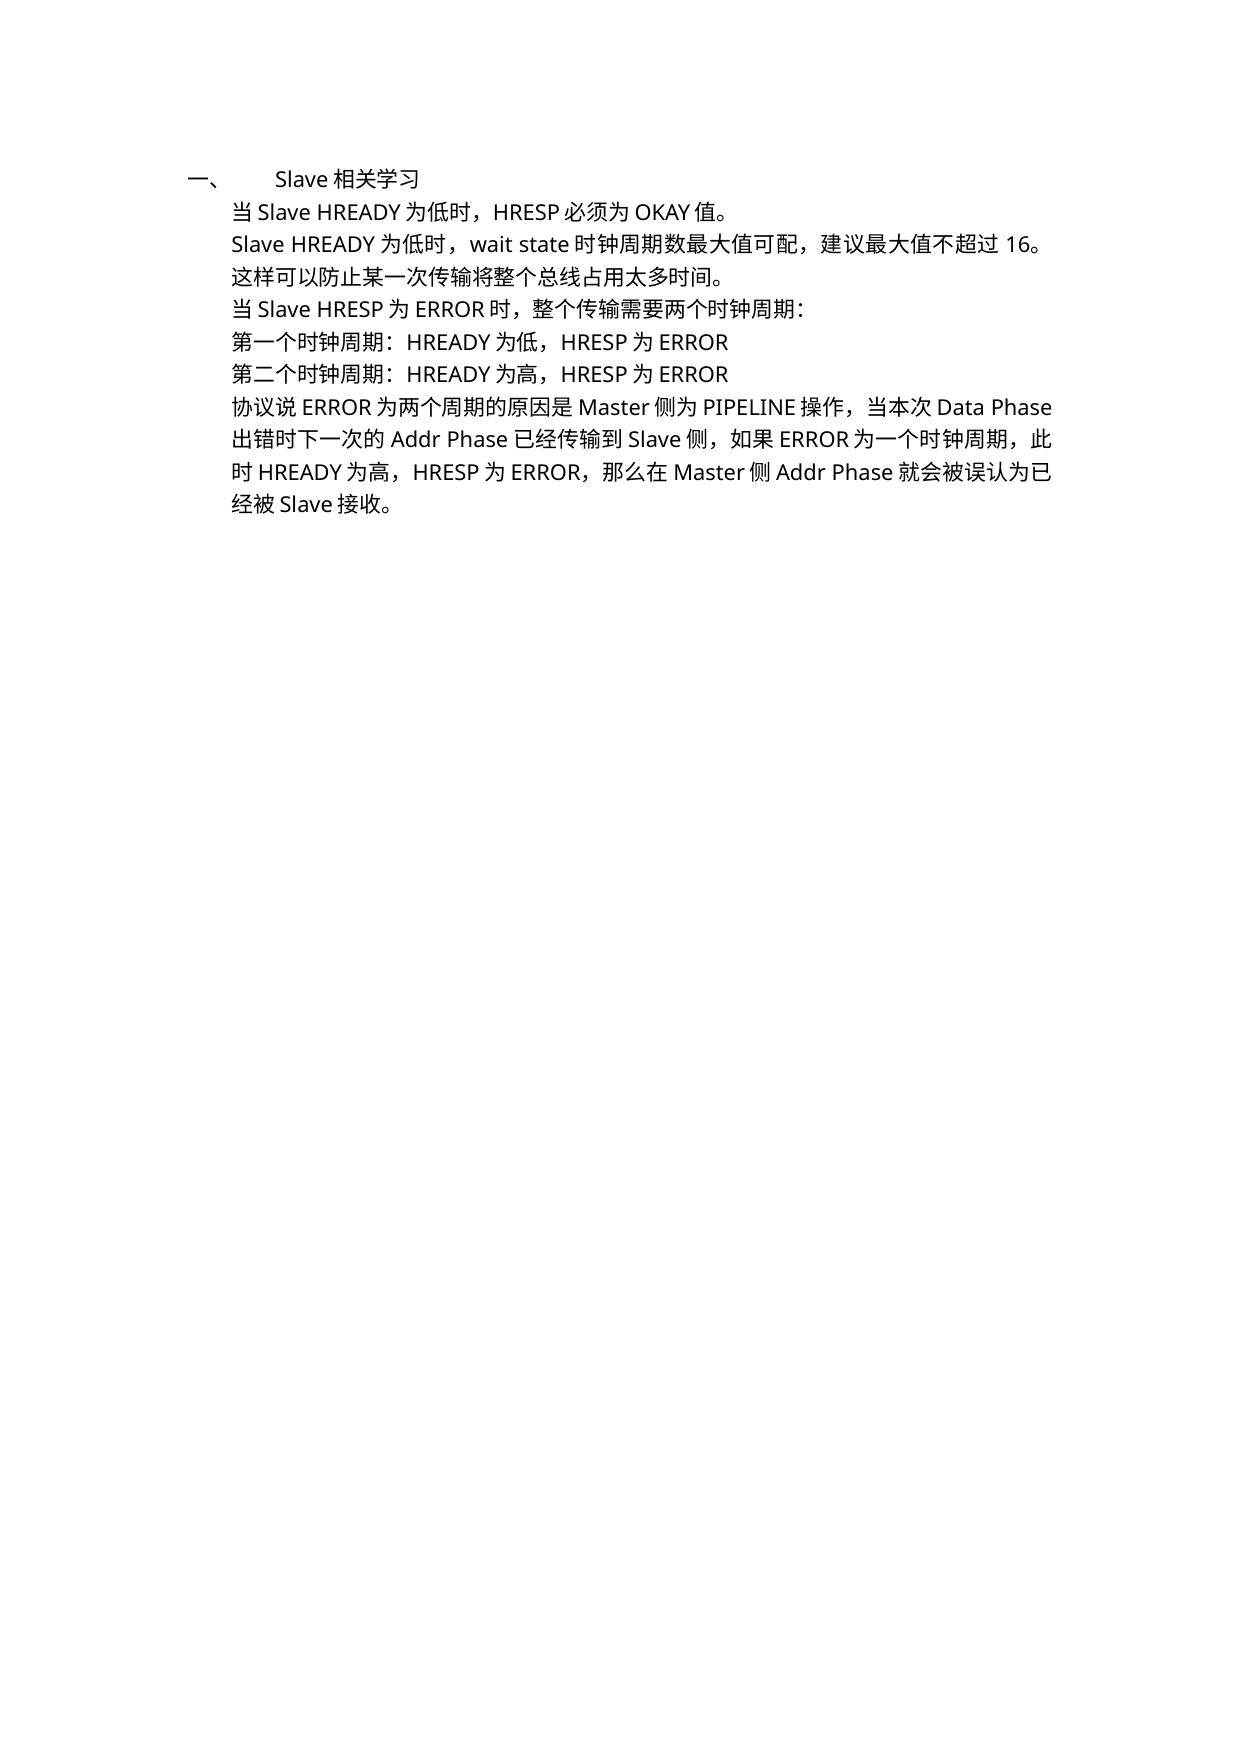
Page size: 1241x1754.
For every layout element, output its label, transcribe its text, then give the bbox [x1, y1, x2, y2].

list 第二个时钟周期：HREADY为高，HRESP为ERROR [231, 357, 1053, 389]
list 协议说ERROR为两个周期的原因是Master侧为PIPELINE操作，当本次Data Phase出错时下一次的Addr Phase已经传输到Slave侧，如果ERROR为一个时钟周期，此时HREADY为高，HRESP为ERROR，那么在Master侧Addr Phase就会被误认为已经被Slave接收。 [231, 389, 1053, 519]
list 当Slave HRESP为ERROR时，整个传输需要两个时钟周期： [231, 292, 1053, 324]
list Slave相关学习 [187, 162, 1053, 194]
list Slave HREADY为低时，wait state时钟周期数最大值可配，建议最大值不超过16。这样可以防止某一次传输将整个总线占用太多时间。 [231, 227, 1053, 292]
list 当Slave HREADY为低时，HRESP必须为OKAY值。 [231, 194, 1053, 227]
list 第一个时钟周期：HREADY为低，HRESP为ERROR [231, 324, 1053, 357]
